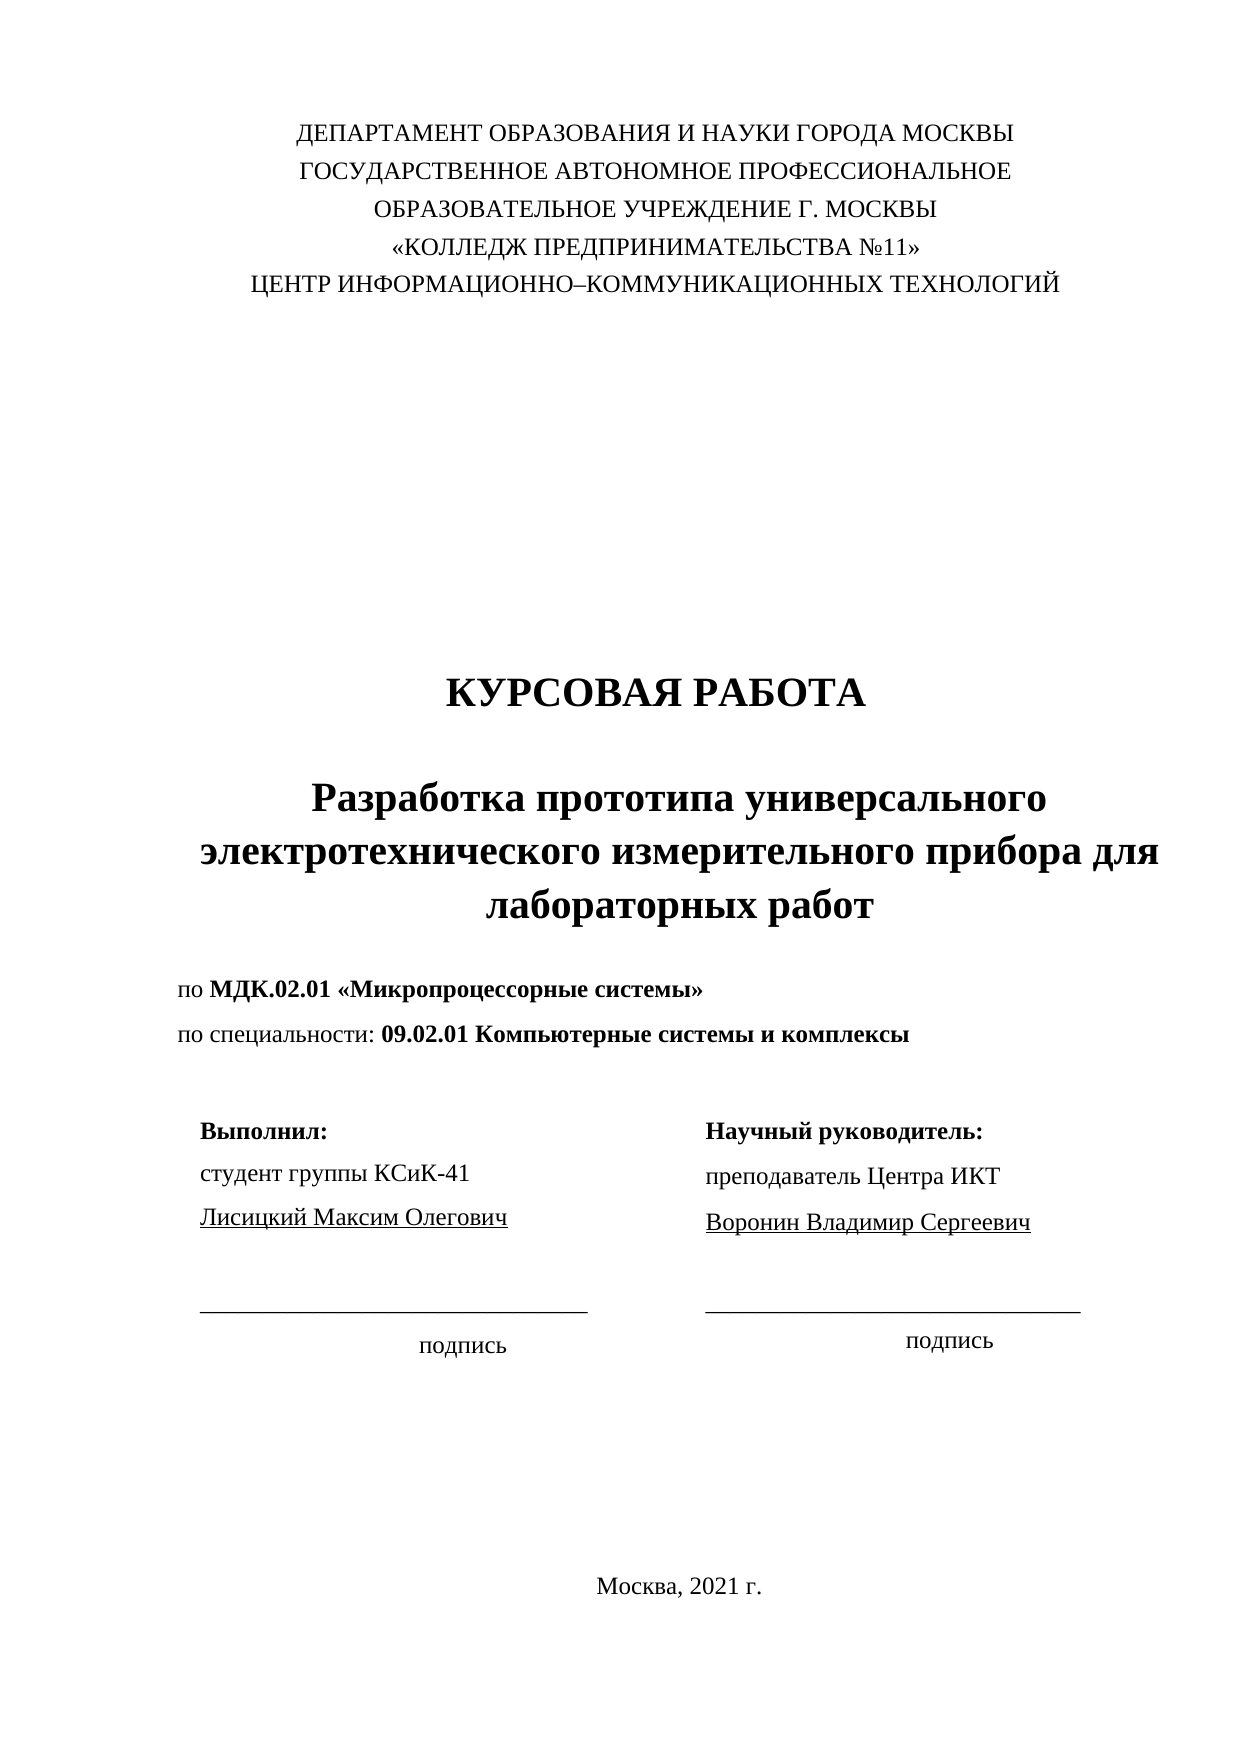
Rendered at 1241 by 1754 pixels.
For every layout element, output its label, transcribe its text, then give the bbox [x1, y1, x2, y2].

text ЦЕНТР ИНФОРМАЦИОННО–КОММУНИКАЦИОННЫХ ТЕХНОЛОГИЙ [177, 269, 1134, 298]
text «КОЛЛЕДЖ ПРЕДПРИНИМАТЕЛЬСТВА №11» [177, 232, 1134, 260]
text КУРСОВАЯ РАБОТА [177, 668, 1134, 716]
text ГОСУДАРСТВЕННОЕ АВТОНОМНОЕ ПРОФЕССИОНАЛЬНОЕ [177, 156, 1134, 185]
text по специальности: 09.02.01 Компьютерные системы и комплексы [177, 1019, 1181, 1048]
text по МДК.02.01 «Микропроцессорные системы» [177, 974, 1181, 1003]
text ДЕПАРТАМЕНТ ОБРАЗОВАНИЯ И НАУКИ ГОРОДА МОСКВЫ [177, 118, 1133, 147]
table_header Выполнил: студент группы КСиК-41 Лисицкий Максим Олегович _______________________________ подпись [177, 1111, 675, 1402]
text Москва, 2021 г. [177, 1571, 1181, 1600]
text Разработка прототипа универсального электротехнического измерительного прибора для лабораторных работ [177, 772, 1181, 927]
table_header Научный руководитель: преподаватель Центра ИКТ Воронин Владимир Сергеевич ______________________________ подпись [675, 1111, 1094, 1402]
text ОБРАЗОВАТЕЛЬНОЕ УЧРЕЖДЕНИЕ Г. МОСКВЫ [177, 194, 1134, 222]
